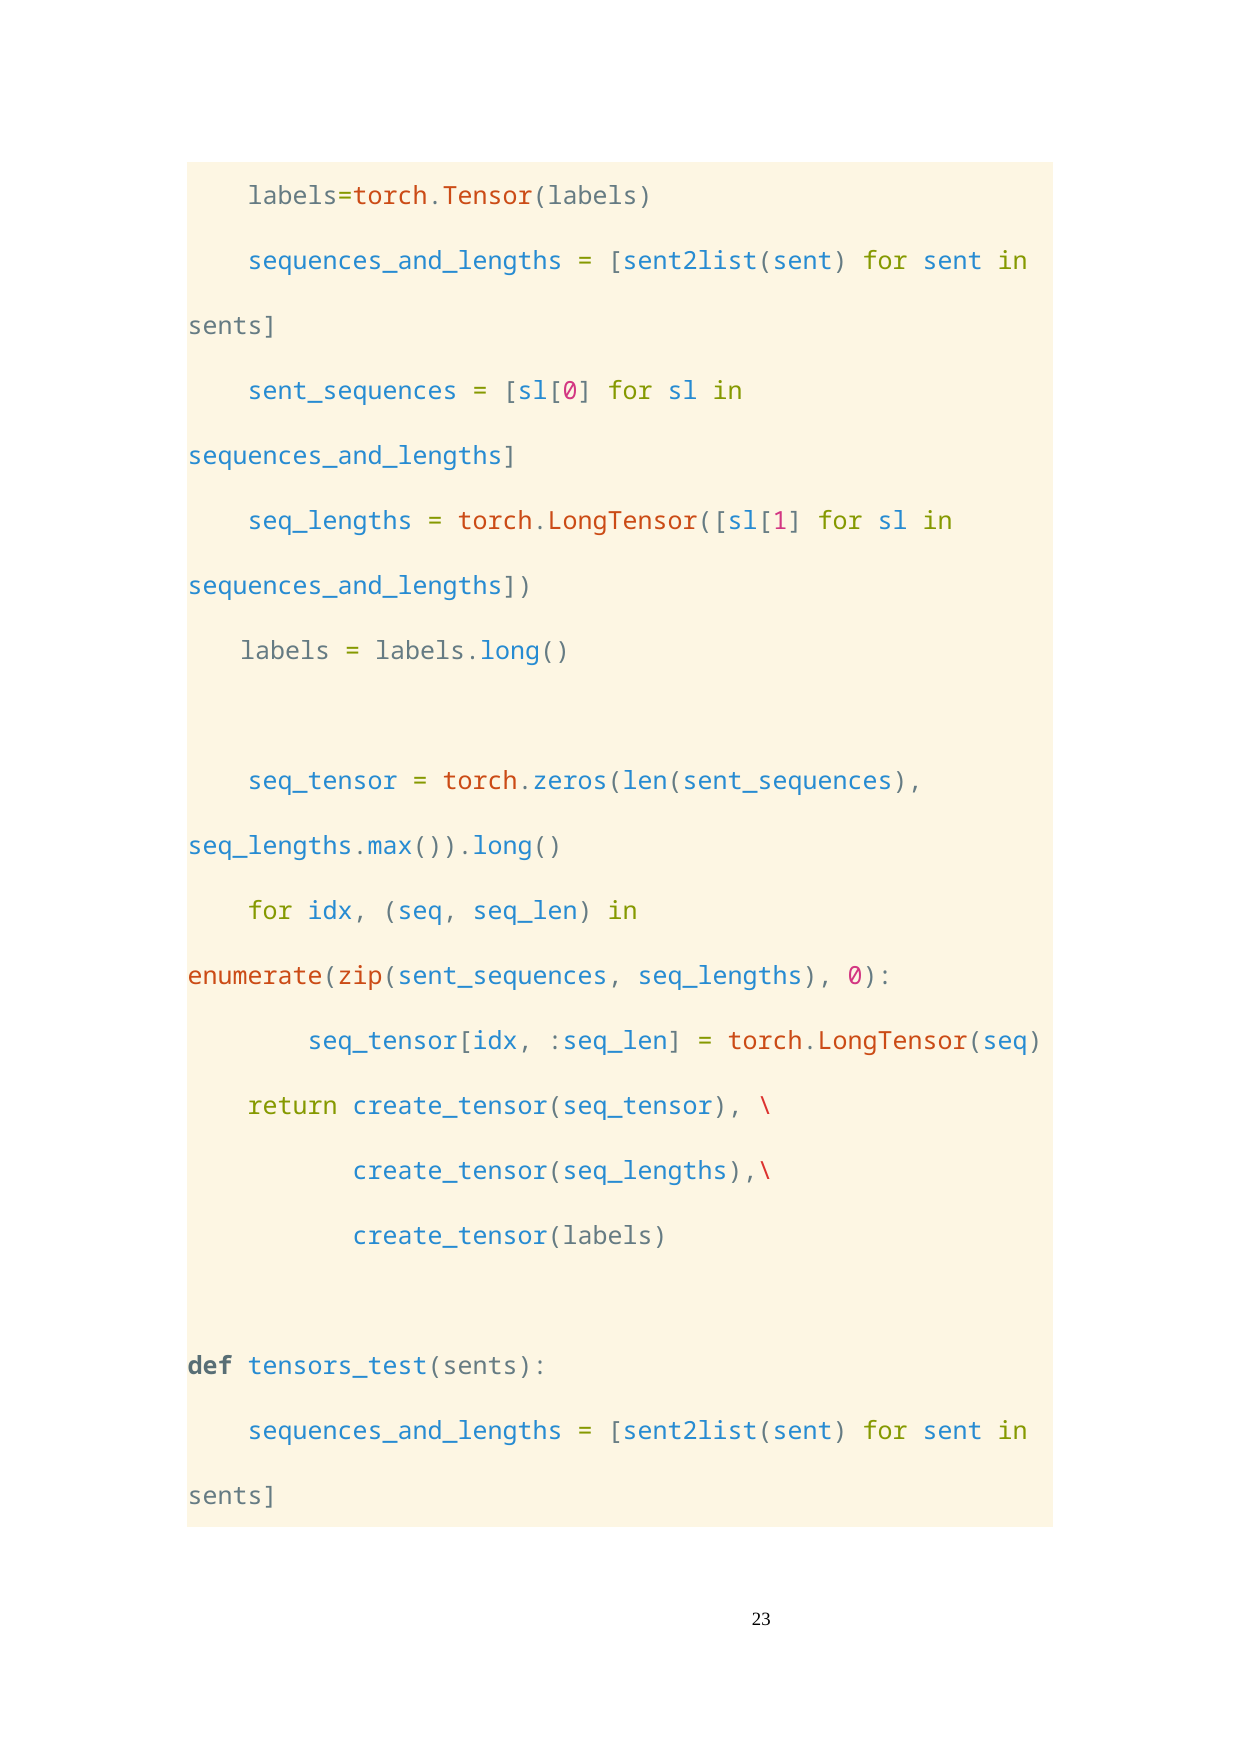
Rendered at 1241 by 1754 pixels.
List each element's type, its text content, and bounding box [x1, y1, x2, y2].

text sequences_and_lengths = [sent2list(sent) for sent in sents] [187, 1397, 1053, 1527]
text for idx, (seq, seq_len) in enumerate(zip(sent_sequences, seq_lengths), 0): [187, 877, 1053, 1007]
text sent_sequences = [sl[0] for sl in sequences_and_lengths] [187, 357, 1053, 487]
text labels=torch.Tensor(labels) [187, 162, 1053, 227]
text seq_tensor[idx, :seq_len] = torch.LongTensor(seq) [187, 1007, 1053, 1072]
text seq_lengths = torch.LongTensor([sl[1] for sl in sequences_and_lengths]) [187, 487, 1053, 617]
text labels = labels.long() [187, 617, 1053, 682]
text seq_tensor = torch.zeros(len(sent_sequences), seq_lengths.max()).long() [187, 747, 1053, 877]
text return create_tensor(seq_tensor), \ [187, 1072, 1053, 1137]
text sequences_and_lengths = [sent2list(sent) for sent in sents] [187, 227, 1053, 357]
text def tensors_test(sents): [187, 1332, 1053, 1397]
text create_tensor(seq_lengths),\ [187, 1137, 1053, 1202]
text create_tensor(labels) [187, 1202, 1053, 1267]
